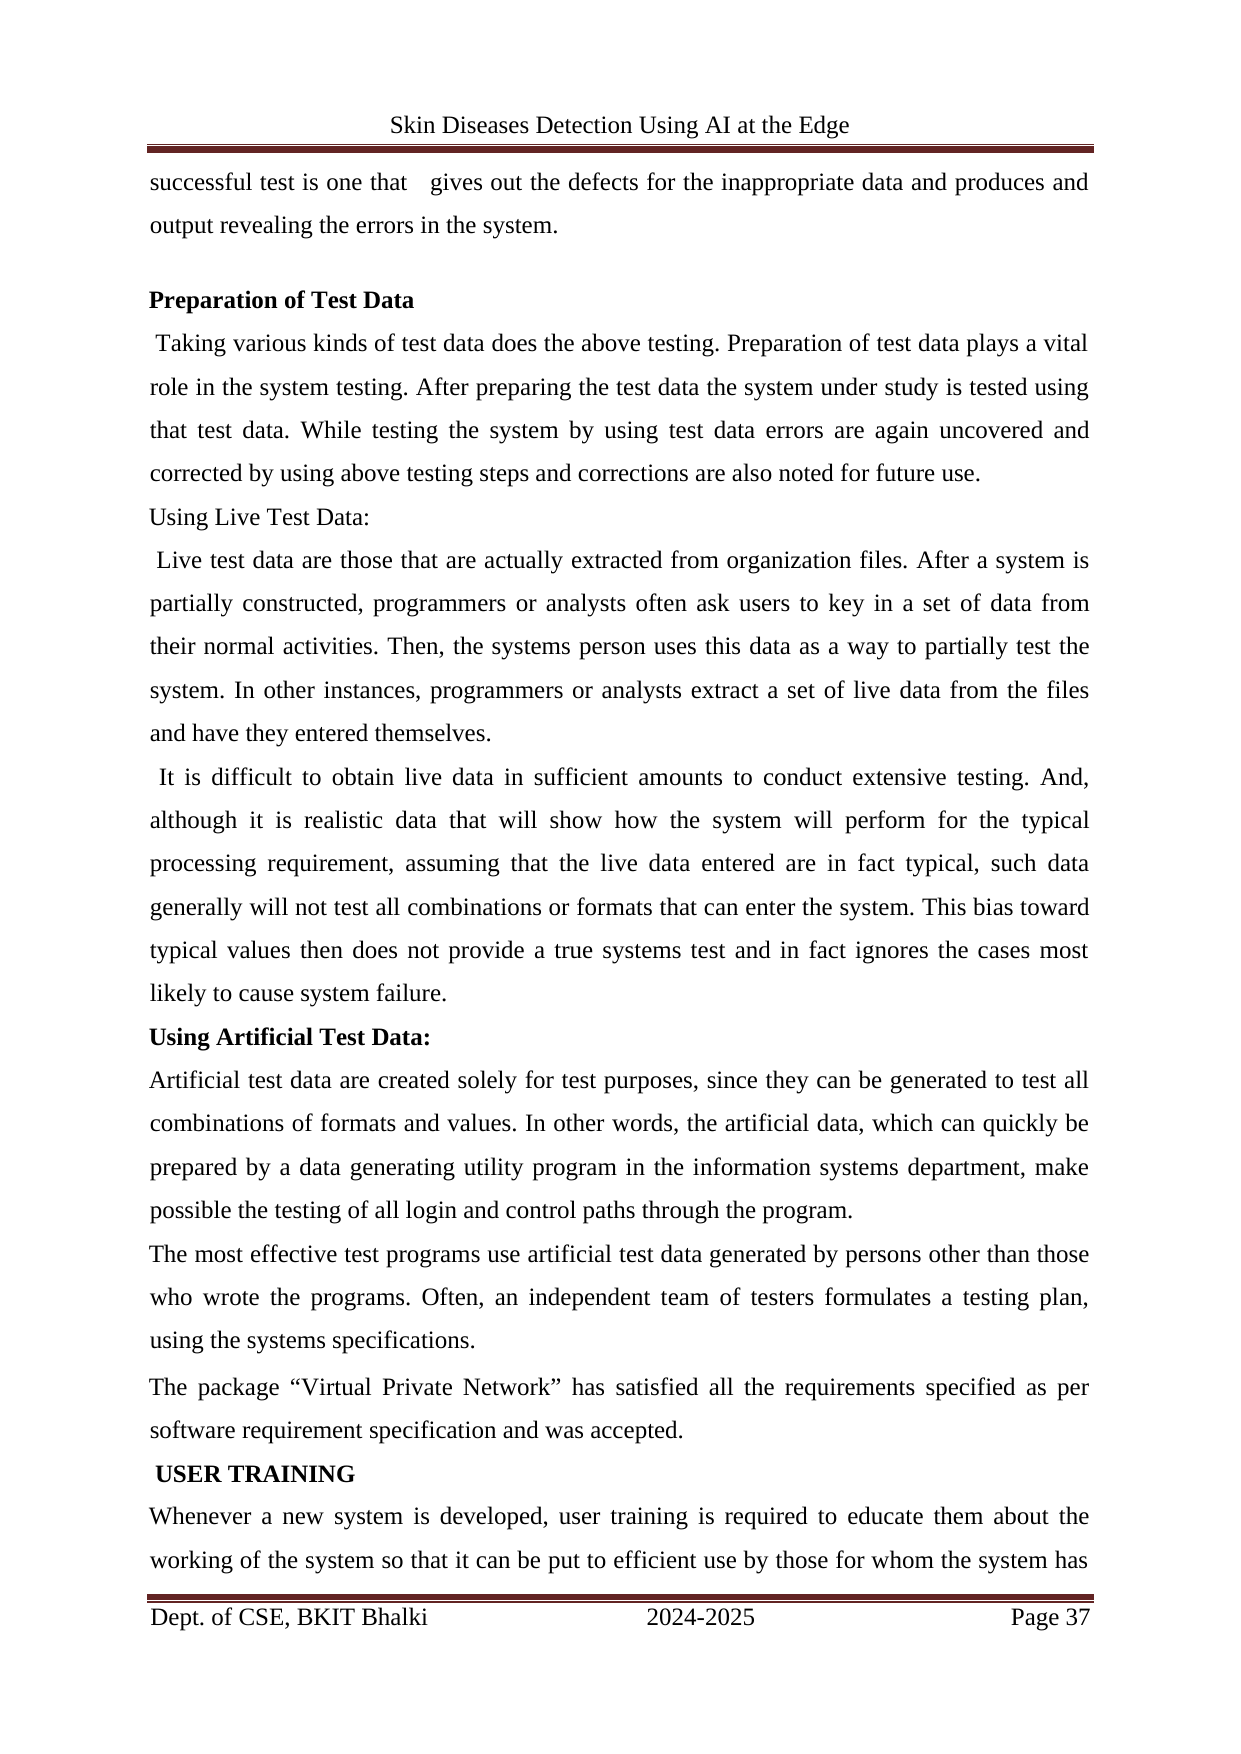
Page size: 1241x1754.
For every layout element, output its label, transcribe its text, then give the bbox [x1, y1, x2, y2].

text Taking various kinds of test data does the above testing. Preparation of test data plays a vital role in the system testing. After preparing the test data the system under study is tested using that test data. While testing the system by using test data errors are again uncovered and corrected by using above testing steps and corrections are also noted for future use. [148, 328, 1091, 487]
text The package “Virtual Private Network” has satisfied all the requirements specified as per software requirement specification and was accepted. [148, 1372, 1091, 1444]
text Using Live Test Data: [148, 502, 1091, 531]
text The most effective test programs use artificial test data generated by persons other than those who wrote the programs. Often, an independent team of testers formulates a testing plan, using the systems specifications. [148, 1239, 1091, 1354]
text It is difficult to obtain live data in sufficient amounts to conduct extensive testing. And, although it is realistic data that will show how the system will perform for the typical processing requirement, assuming that the live data entered are in fact typical, such data generally will not test all combinations or formats that can enter the system. This bias toward typical values then does not provide a true systems test and in fact ignores the cases most likely to cause system failure. [148, 762, 1091, 1007]
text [148, 152, 1091, 239]
text Preparation of Test Data [148, 285, 1096, 314]
text Using Artificial Test Data: [148, 1022, 1096, 1051]
text Live test data are those that are actually extracted from organization files. After a system is partially constructed, programmers or analysts often ask users to key in a set of data from their normal activities. Then, the systems person uses this data as a way to partially test the system. In other instances, programmers or analysts extract a set of live data from the files and have they entered themselves. [148, 545, 1091, 747]
text USER TRAINING [148, 1459, 1096, 1487]
text Artificial test data are created solely for test purposes, since they can be generated to test all combinations of formats and values. In other words, the artificial data, which can quickly be prepared by a data generating utility program in the information systems department, make possible the testing of all login and control paths through the program. [148, 1065, 1091, 1224]
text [148, 1501, 1091, 1573]
